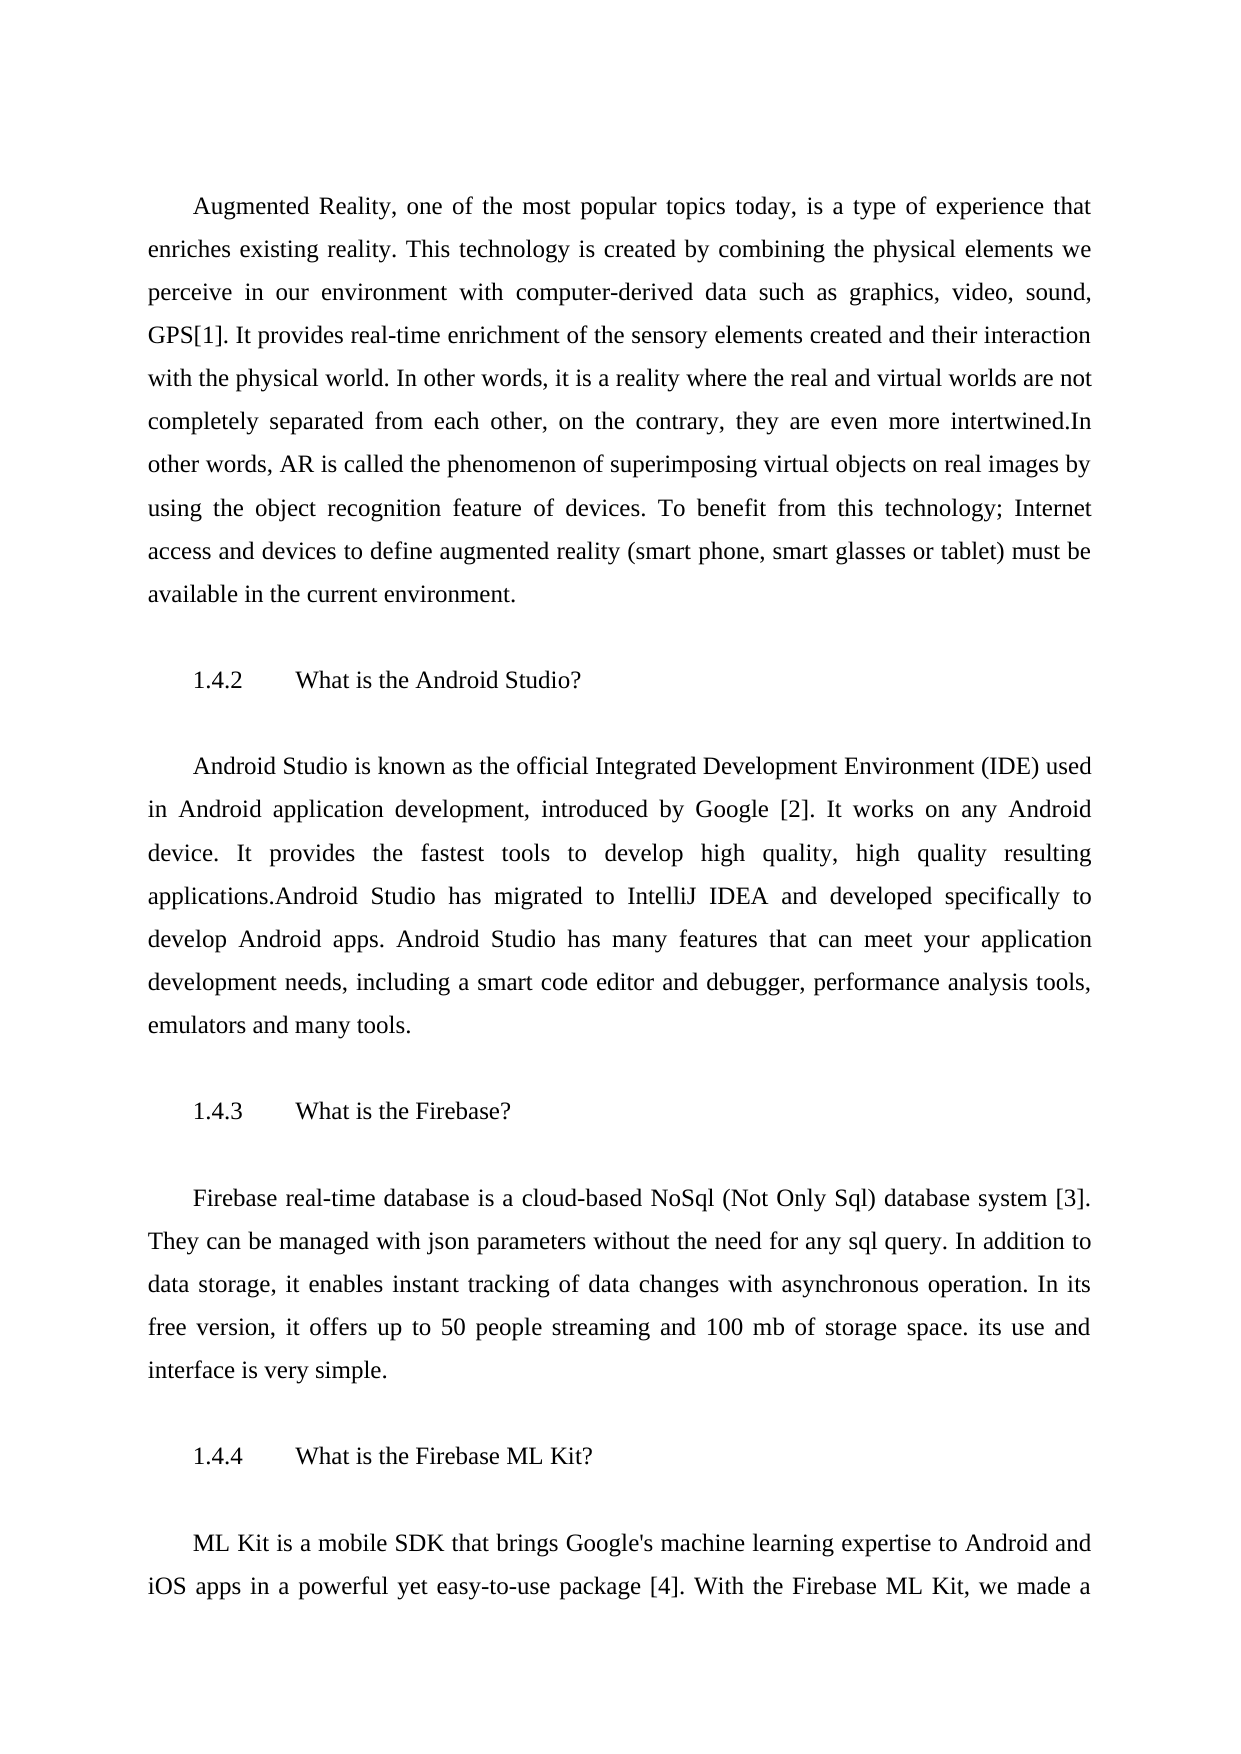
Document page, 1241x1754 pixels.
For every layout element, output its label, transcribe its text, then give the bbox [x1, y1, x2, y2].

text 1.4.2 What is the Android Studio? [148, 665, 1093, 694]
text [148, 1528, 1093, 1599]
text Firebase real-time database is a cloud-based NoSql (Not Only Sql) database system [3]. They can be managed with json parameters without the need for any sql query. In addition to data storage, it enables instant tracking of data changes with asynchronous operation. In its free version, it offers up to 50 people streaming and 100 mb of storage space. its use and interface is very simple. [148, 1183, 1093, 1384]
text Augmented Reality, one of the most popular topics today, is a type of experience that enriches existing reality. This technology is created by combining the physical elements we perceive in our environment with computer-derived data such as graphics, video, sound, GPS[1]. It provides real-time enrichment of the sensory elements created and their interaction with the physical world. In other words, it is a reality where the real and virtual worlds are not completely separated from each other, on the contrary, they are even more intertwined.In other words, AR is called the phenomenon of superimposing virtual objects on real images by using the object recognition feature of devices. To benefit from this technology; Internet access and devices to define augmented reality (smart phone, smart glasses or tablet) must be available in the current environment. [148, 191, 1093, 608]
text 1.4.3 What is the Firebase? [148, 1096, 1093, 1125]
text 1.4.4 What is the Firebase ML Kit? [148, 1441, 1093, 1470]
text Android Studio is known as the official Integrated Development Environment (IDE) used in Android application development, introduced by Google [2]. It works on any Android device. It provides the fastest tools to develop high quality, high quality resulting applications.Android Studio has migrated to IntelliJ IDEA and developed specifically to develop Android apps. Android Studio has many features that can meet your application development needs, including a smart code editor and debugger, performance analysis tools, emulators and many tools. [148, 751, 1093, 1039]
